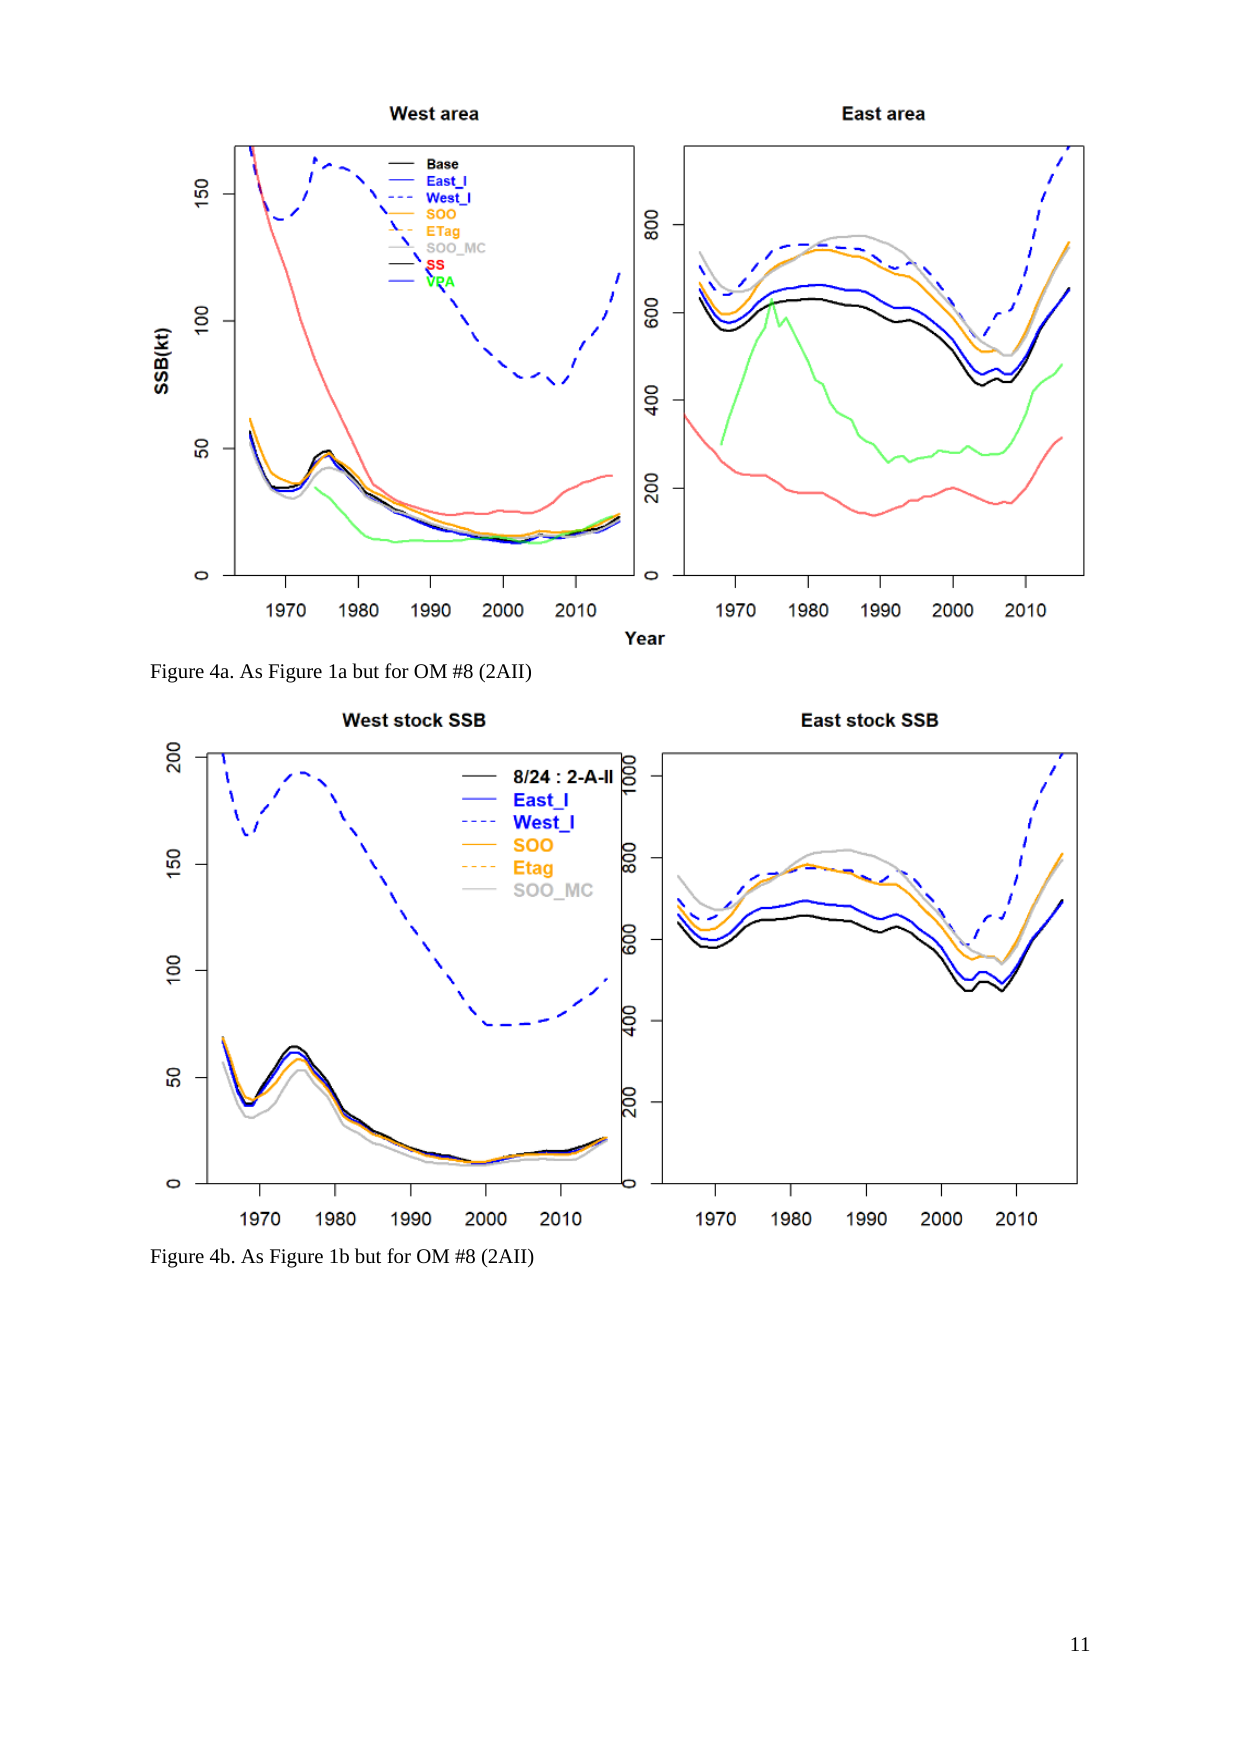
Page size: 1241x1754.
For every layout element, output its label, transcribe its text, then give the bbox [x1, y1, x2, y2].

text Figure 4b. As Figure 1b but for OM #8 (2AII) [150, 1245, 1090, 1268]
picture [150, 707, 1091, 1245]
picture [150, 103, 1091, 660]
text Figure 4a. As Figure 1a but for OM #8 (2AII) [150, 660, 1090, 683]
